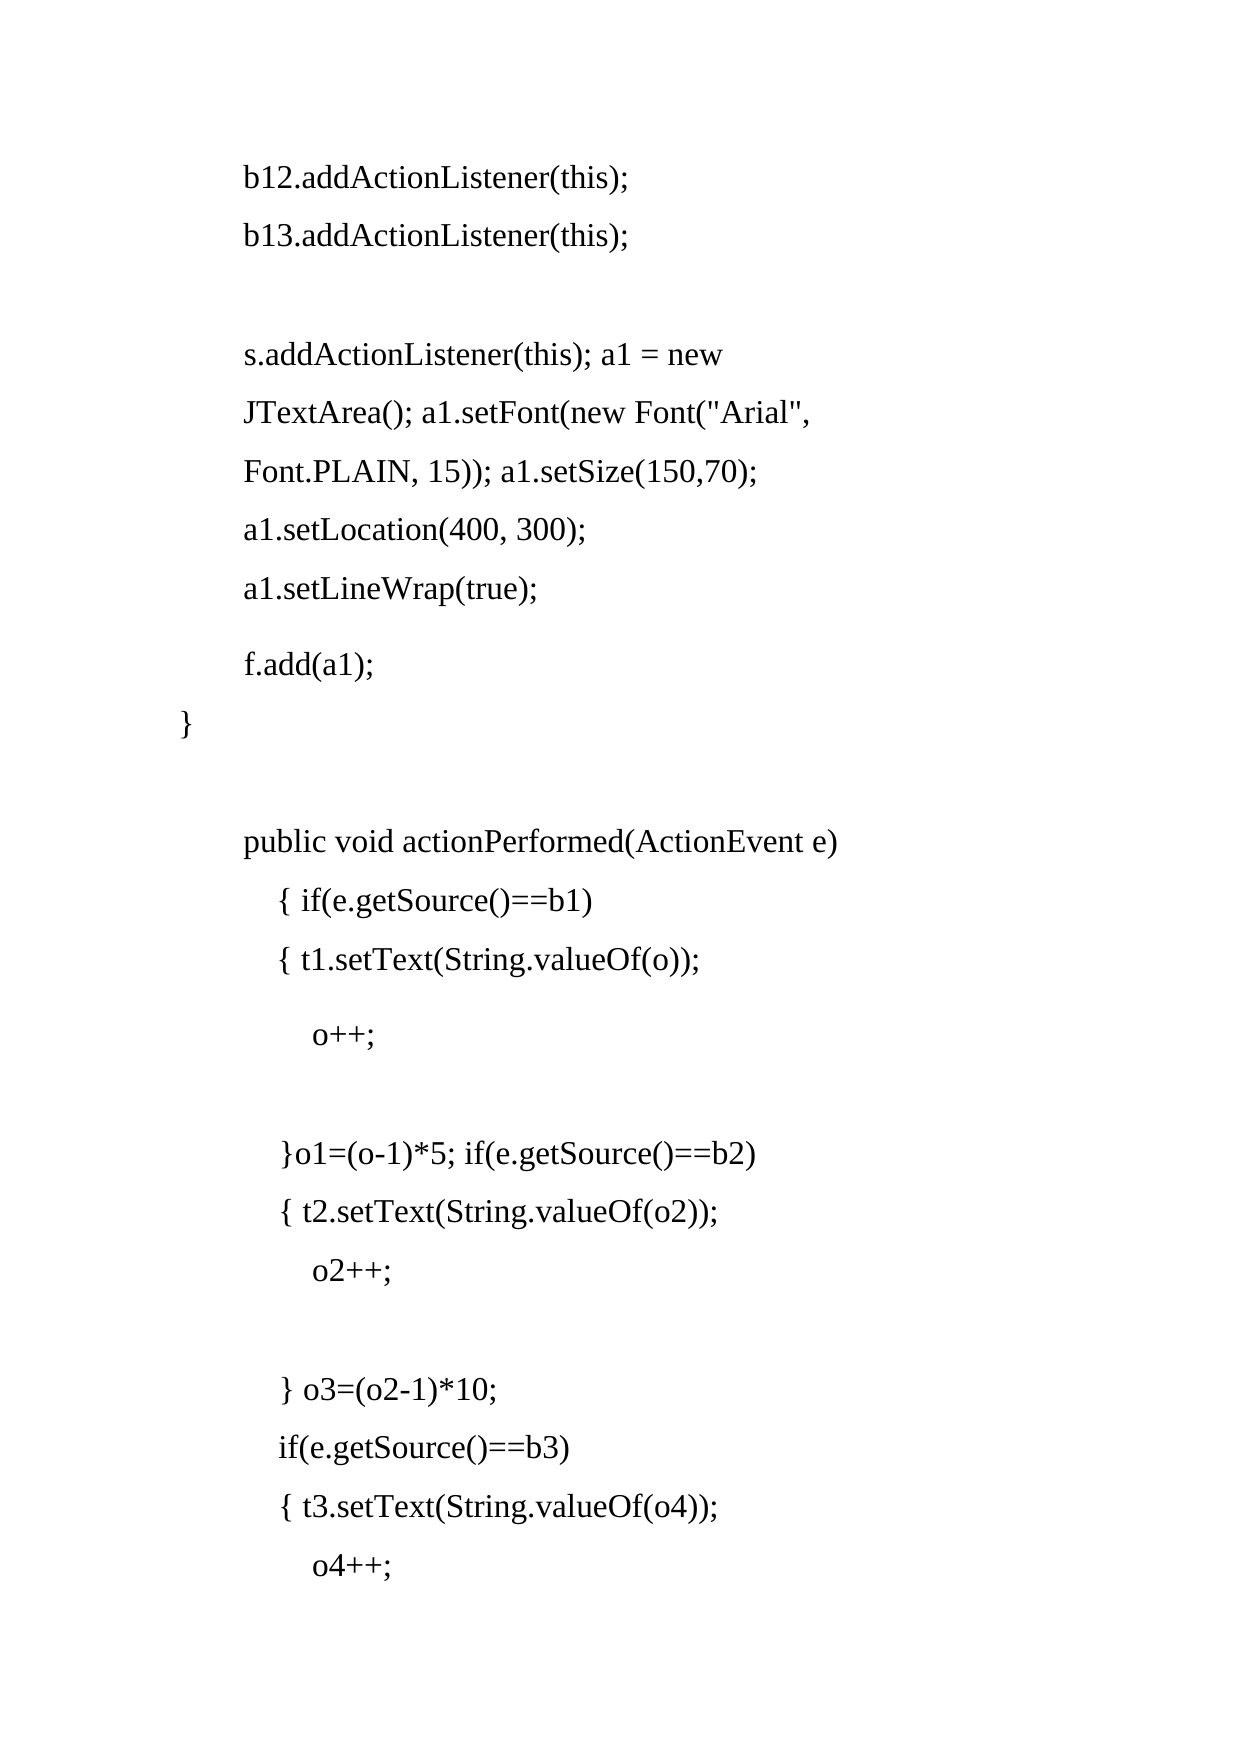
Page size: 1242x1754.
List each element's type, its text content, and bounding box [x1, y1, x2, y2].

text o2++; [311, 1250, 887, 1289]
text o4++; [311, 1545, 887, 1583]
text s.addActionListener(this); a1 = new JTextArea(); a1.setFont(new Font("Arial", Font.PLAIN, 15)); a1.setSize(150,70); a1.setLocation(400, 300); a1.setLineWrap(true); [243, 334, 887, 607]
text public void actionPerformed(ActionEvent e){ if(e.getSource()==b1){ t1.setText(String.valueOf(o)); [243, 822, 887, 977]
text o++; [311, 1015, 887, 1053]
text } [178, 703, 887, 741]
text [243, 157, 848, 254]
text f.add(a1); [243, 644, 887, 682]
text }o1=(o-1)*5; if(e.getSource()==b2){ t2.setText(String.valueOf(o2)); [278, 1133, 763, 1230]
text } o3=(o2-1)*10; if(e.getSource()==b3){ t3.setText(String.valueOf(o4)); [278, 1369, 726, 1524]
